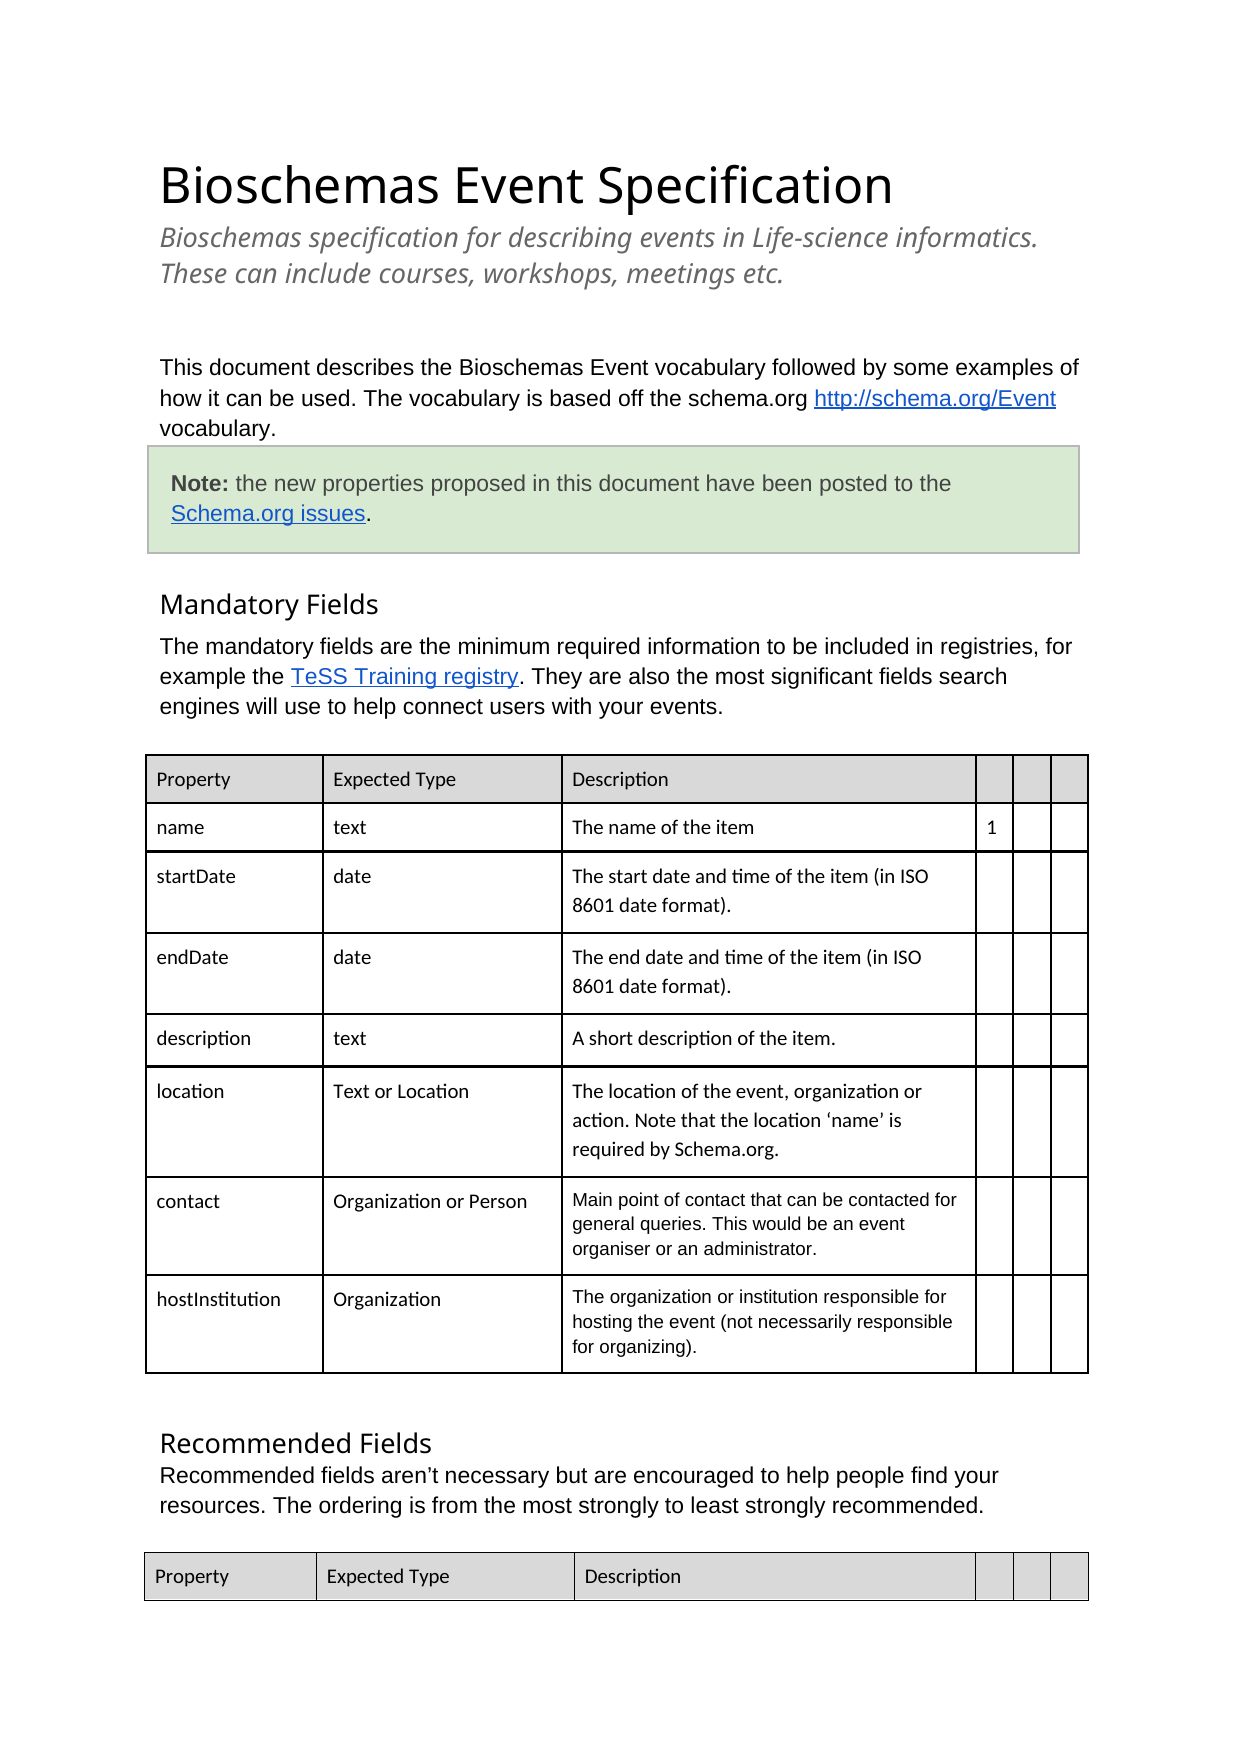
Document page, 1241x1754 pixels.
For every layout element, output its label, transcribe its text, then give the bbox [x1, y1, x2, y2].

table_cell location [147, 1068, 322, 1176]
table_cell The name of the item [563, 804, 975, 850]
table_cell A short description of the item. [563, 1015, 975, 1065]
table_cell [1014, 1178, 1050, 1274]
table_cell The end date and time of the item (in ISO 8601 date format). [563, 934, 975, 1013]
table_cell date [324, 934, 561, 1013]
table_header [1014, 1553, 1050, 1599]
table_header Property [145, 1553, 316, 1599]
table_cell [977, 1068, 1012, 1176]
table_cell text [324, 1015, 561, 1065]
table_cell [977, 934, 1012, 1013]
table_cell endDate [147, 934, 322, 1013]
table_header Expected Type [324, 756, 561, 802]
table_header Property [147, 756, 322, 802]
table_cell name [147, 804, 322, 850]
subtitle Mandatory Fields [159, 586, 1090, 622]
table_cell [1052, 934, 1087, 1013]
table_header [976, 1553, 1013, 1599]
table_cell [977, 1178, 1012, 1274]
table_header Description [575, 1553, 975, 1599]
table_header Description [563, 756, 975, 802]
table_cell The location of the event, organization or action. Note that the location ‘name’ is required by Schema.org. [563, 1068, 975, 1176]
table_cell text [324, 804, 561, 850]
table_cell [1014, 804, 1050, 850]
table_cell description [147, 1015, 322, 1065]
subtitle Bioschemas specification for describing events in Life-science informatics. These can include courses, workshops, meetings etc. [159, 218, 1090, 292]
table_cell [1052, 804, 1087, 850]
table_cell date [324, 853, 561, 932]
table_cell [1014, 1068, 1050, 1176]
table_cell [1014, 1276, 1050, 1372]
table_cell [977, 853, 1012, 932]
table_cell 1 [977, 804, 1012, 850]
table_header Note: the new properties proposed in this document have been posted to the Schema.org issues. [149, 447, 1078, 552]
table_cell [977, 1015, 1012, 1065]
table_cell hostInstitution [147, 1276, 322, 1372]
table_cell [1052, 1276, 1087, 1372]
text Recommended fields aren’t necessary but are encouraged to help people find your resources. The ordering is from the most strongly to least strongly recommended. [159, 1462, 1090, 1518]
table_cell [1052, 1015, 1087, 1065]
table_cell Main point of contact that can be contacted for general queries. This would be an event organiser or an administrator. [563, 1178, 975, 1274]
text This document describes the Bioschemas Event vocabulary followed by some examples of how it can be used. The vocabulary is based off the schema.org http://schema.org/Event vocabulary. [159, 354, 1090, 441]
table_cell [977, 1276, 1012, 1372]
table_cell Text or Location [324, 1068, 561, 1176]
table_cell startDate [147, 853, 322, 932]
table_cell Organization [324, 1276, 561, 1372]
table_cell The start date and time of the item (in ISO 8601 date format). [563, 853, 975, 932]
title Bioschemas Event Specification [159, 150, 1090, 218]
subtitle Recommended Fields [159, 1425, 1090, 1462]
table_cell [1052, 1068, 1087, 1176]
table_header [977, 756, 1012, 802]
table_cell contact [147, 1178, 322, 1274]
table_header [1051, 1553, 1088, 1599]
table_header [1014, 756, 1050, 802]
table_cell [1052, 1178, 1087, 1274]
text The mandatory fields are the minimum required information to be included in registries, for example the TeSS Training registry. They are also the most significant fields search engines will use to help connect users with your events. [159, 633, 1090, 720]
table_header Expected Type [317, 1553, 574, 1599]
table_cell [1052, 853, 1087, 932]
table_cell The organization or institution responsible for hosting the event (not necessarily responsible for organizing). [563, 1276, 975, 1372]
table_cell [1014, 1015, 1050, 1065]
table_cell [1014, 934, 1050, 1013]
table_header [1052, 756, 1087, 802]
table_cell [1014, 853, 1050, 932]
table_cell Organization or Person [324, 1178, 561, 1274]
